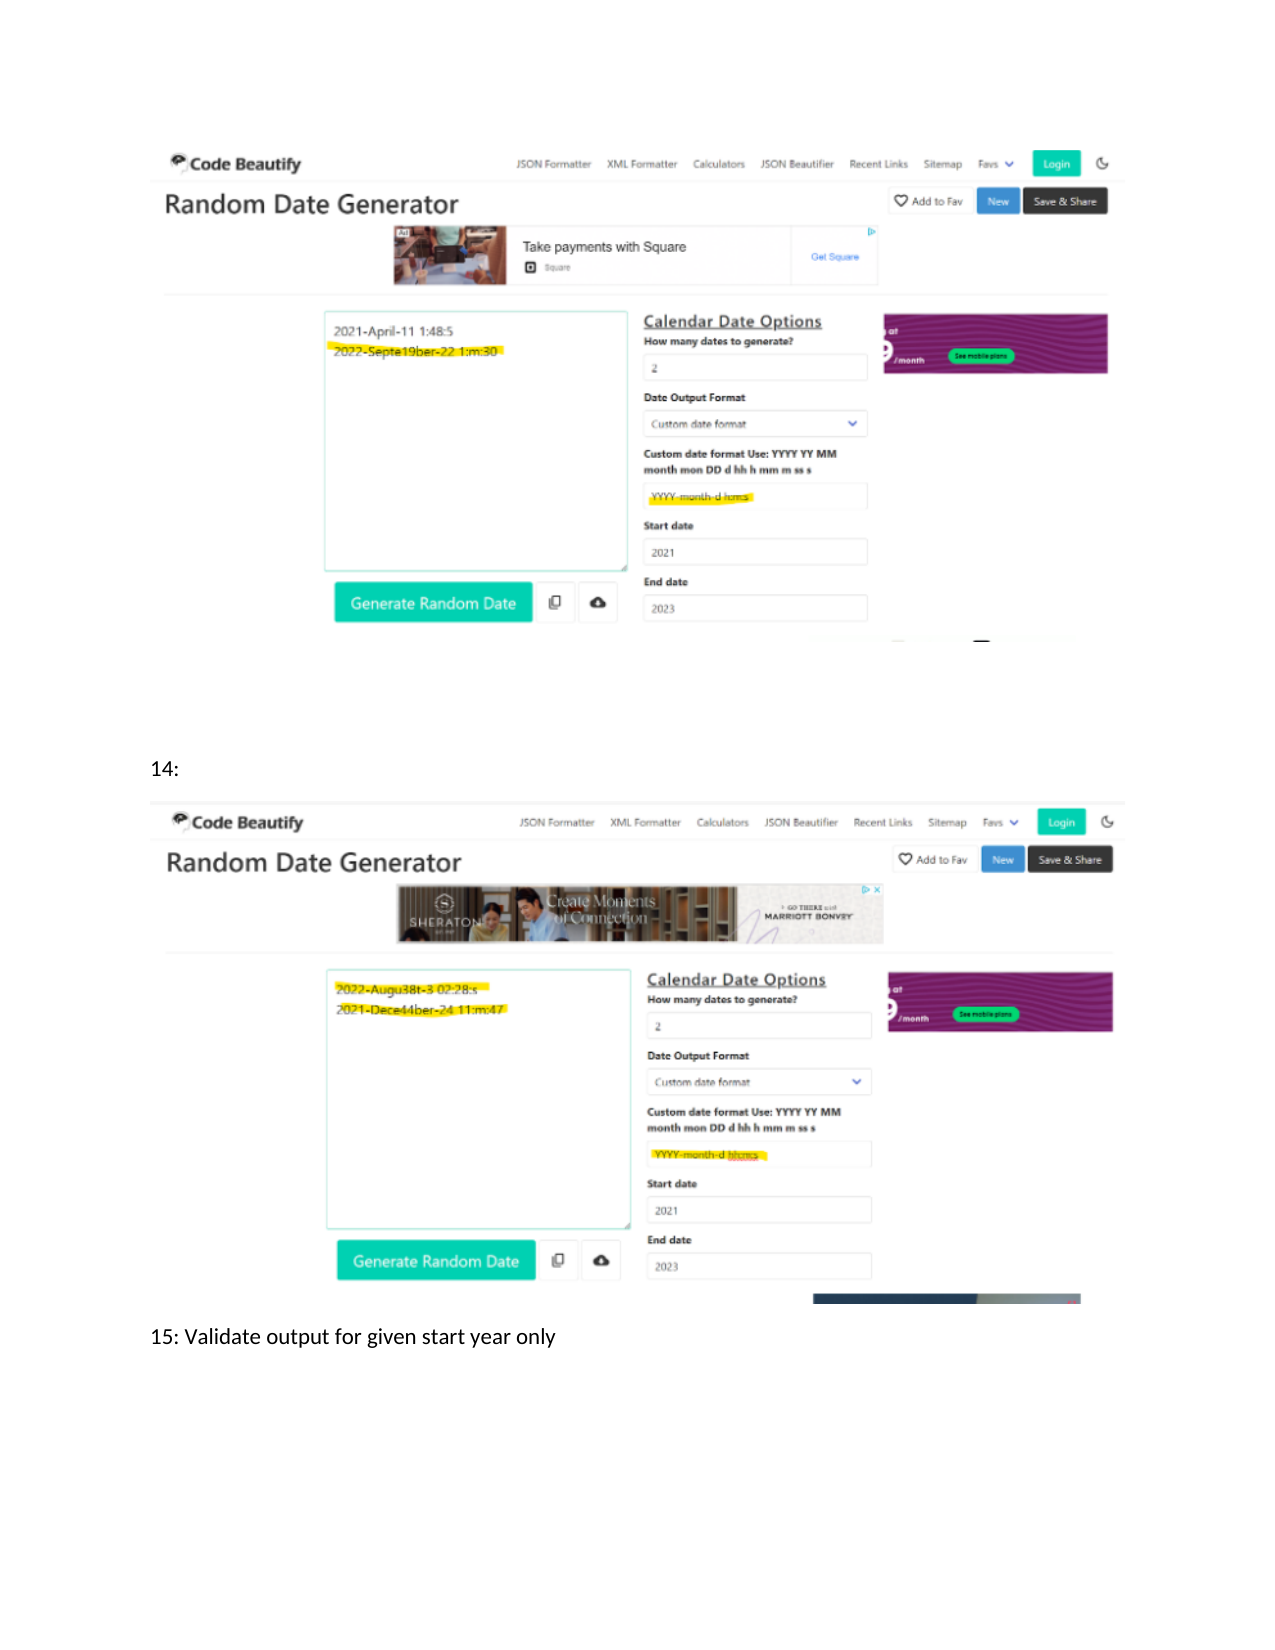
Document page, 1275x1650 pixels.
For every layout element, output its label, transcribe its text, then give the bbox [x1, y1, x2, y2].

picture [150, 801, 1125, 1304]
picture [150, 150, 1125, 642]
text 15: Validate output for given start year only [150, 1322, 1125, 1350]
text 14: [150, 754, 1125, 782]
